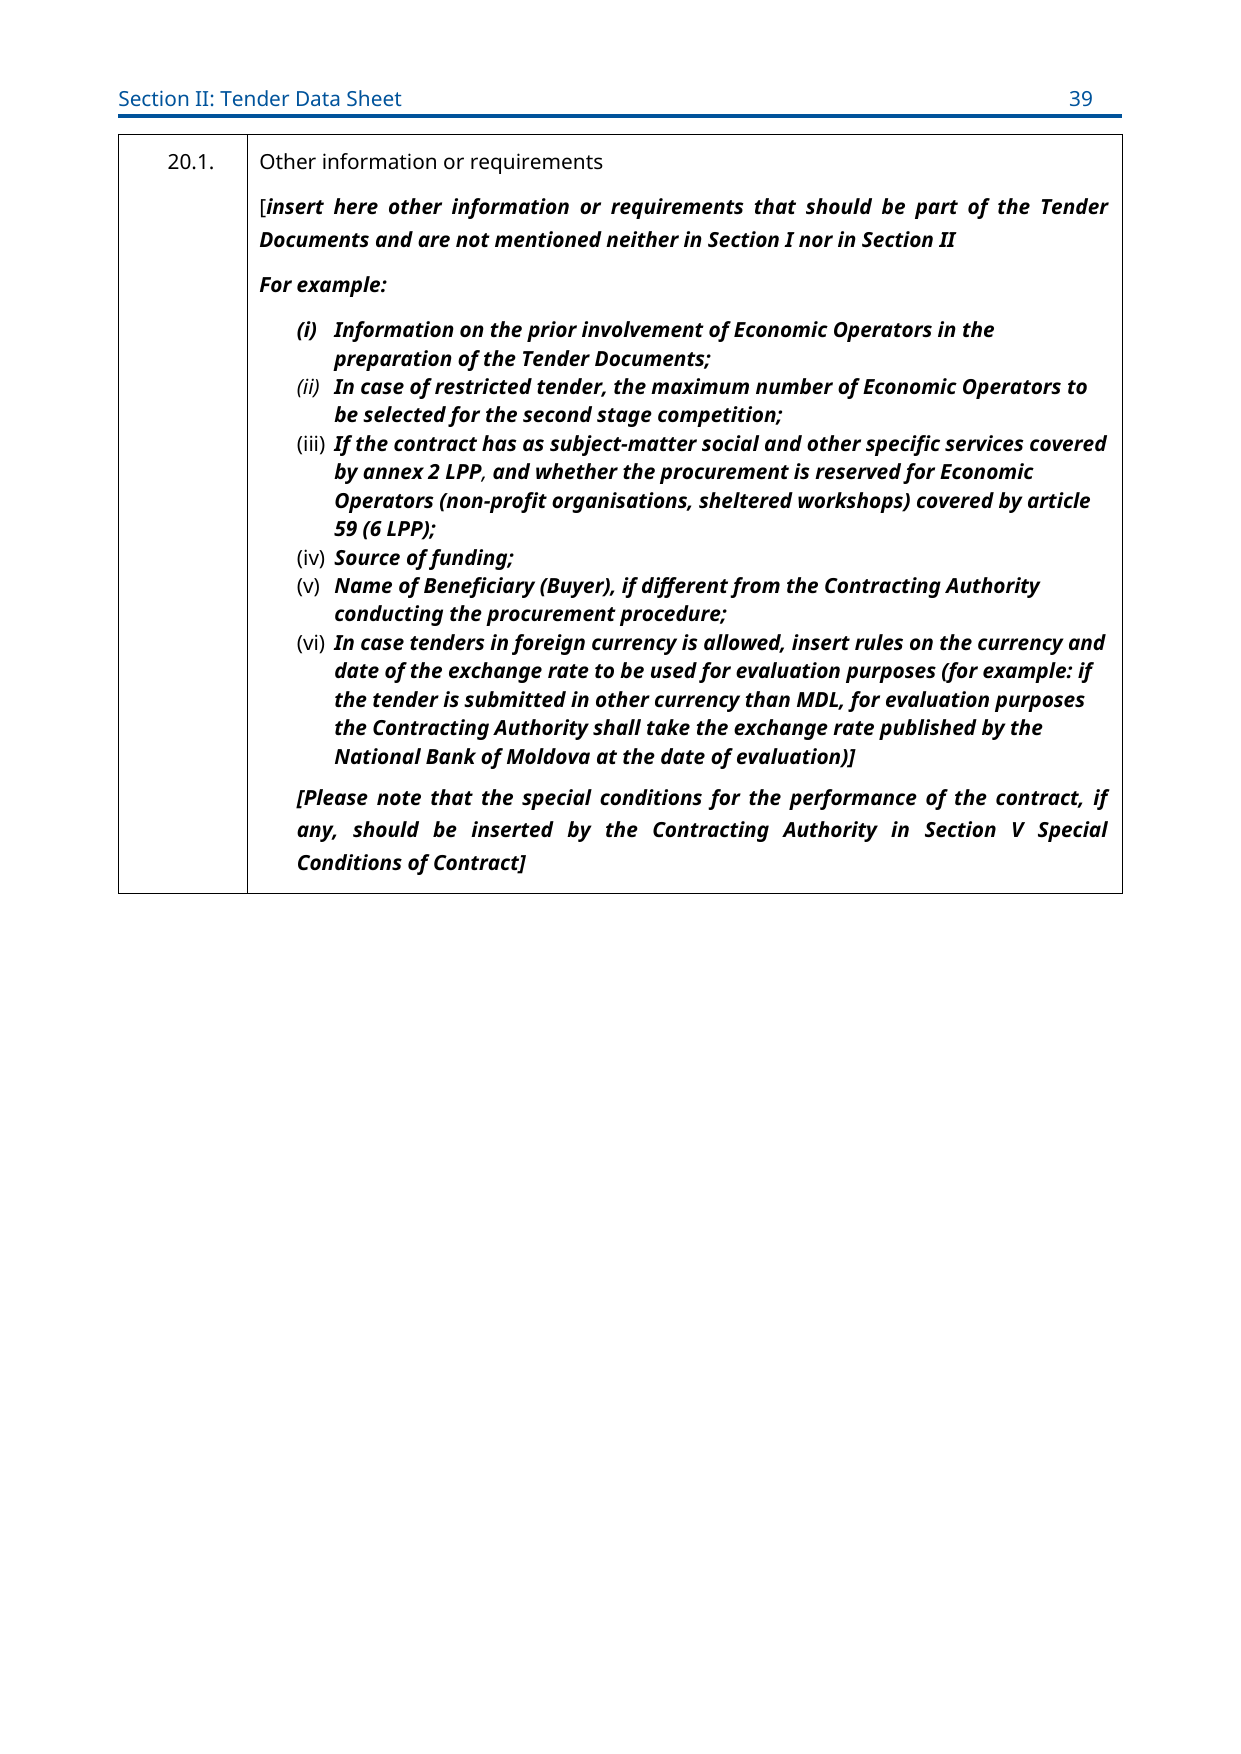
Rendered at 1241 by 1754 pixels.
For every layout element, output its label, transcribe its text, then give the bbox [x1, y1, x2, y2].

table_cell [119, 135, 247, 892]
table_cell Other information or requirements [insert here other information or requirements that should be part of the Tender Documents and are not mentioned neither in Section I nor in Section II For example: Information on the prior involvement of Economic Operators in the preparation of the Tender Documents; In case of restricted tender, the maximum number of Economic Operators to be selected for the second stage competition; If the contract has as subject-matter social and other specific services covered by annex 2 LPP, and whether the procurement is reserved for Economic Operators (non-profit organisations, sheltered workshops) covered by article 59 (6 LPP); Source of funding; Name of Beneficiary (Buyer), if different from the Contracting Authority conducting the procurement procedure; In case tenders in foreign currency is allowed, insert rules on the currency and date of the exchange rate to be used for evaluation purposes (for example: if the tender is submitted in other currency than MDL, for evaluation purposes the Contracting Authority shall take the exchange rate published by the National Bank of Moldova at the date of evaluation)] [Please note that the special conditions for the performance of the contract, if any, should be inserted by the Contracting Authority in Section V Special Conditions of Contract] [248, 135, 1122, 892]
